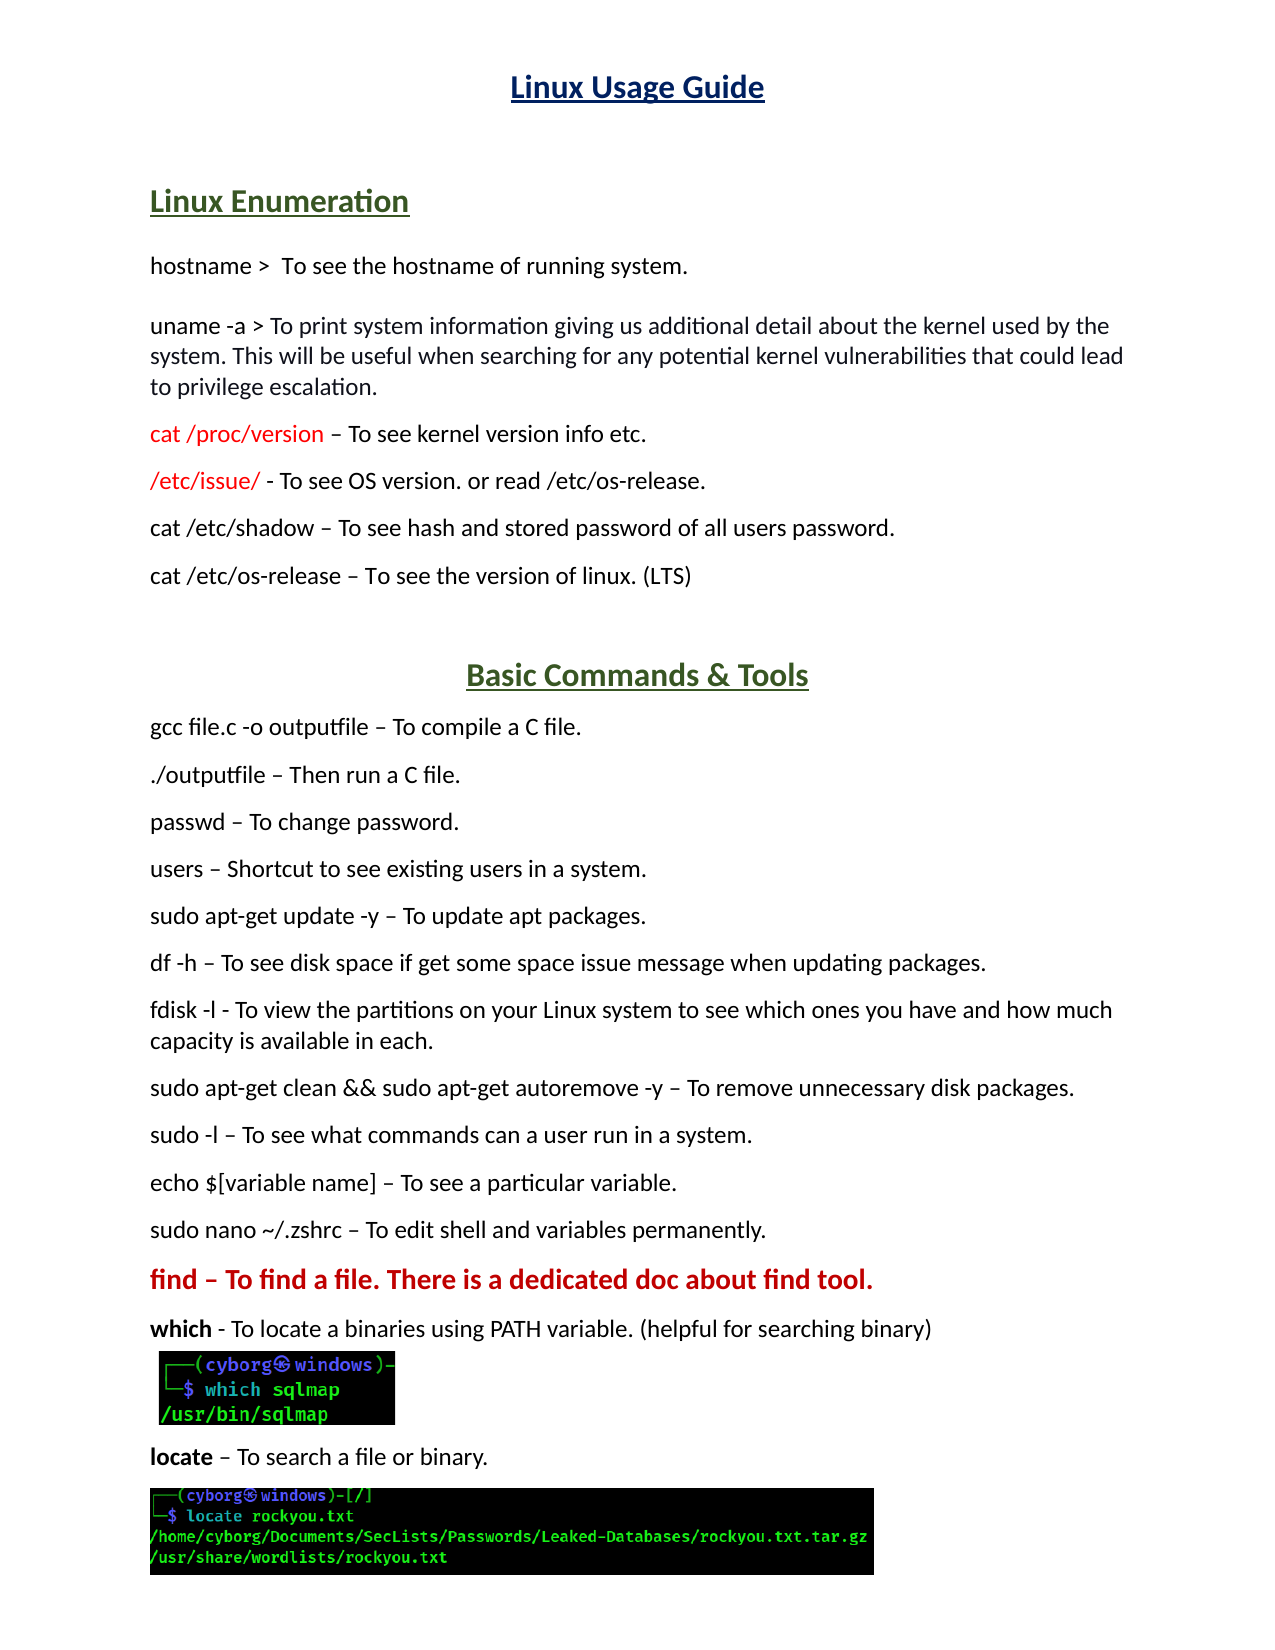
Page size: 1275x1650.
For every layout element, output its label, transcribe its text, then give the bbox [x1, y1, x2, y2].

picture [150, 1488, 874, 1575]
text cat /etc/shadow – To see hash and stored password of all users password. [150, 513, 1125, 543]
text users – Shortcut to see existing users in a system. [150, 853, 1125, 884]
text echo $[variable name] – To see a particular variable. [150, 1167, 1125, 1197]
text sudo nano ~/.zshrc – To edit shell and variables permanently. [150, 1214, 1125, 1244]
text cat /etc/os-release – To see the version of linux. (LTS) [150, 560, 1125, 590]
text gcc file.c -o outputfile – To compile a C file. [150, 712, 1125, 742]
text find – To find a file. There is a dedicated doc about find tool. [150, 1261, 1125, 1297]
subtitle Linux Enumeration [150, 180, 1125, 221]
text cat /proc/version – To see kernel version info etc. [150, 418, 1125, 449]
text uname -a > To print system information giving us additional detail about the kernel used by the system. This will be useful when searching for any potential kernel vulnerabilities that could lead to privilege escalation. [150, 310, 1125, 402]
text locate – To search a file or binary. [150, 1361, 1125, 1471]
text sudo apt-get clean && sudo apt-get autoremove -y – To remove unnecessary disk packages. [150, 1072, 1125, 1103]
subtitle Basic Commands & Tools [150, 654, 1125, 695]
text which - To locate a binaries using PATH variable. (helpful for searching binary) [150, 1313, 1125, 1344]
text sudo apt-get update -y – To update apt packages. [150, 900, 1125, 931]
text passwd – To change password. [150, 806, 1125, 836]
text hostname > To see the hostname of running system. [150, 250, 1125, 281]
text sudo -l – To see what commands can a user run in a system. [150, 1119, 1125, 1150]
text /etc/issue/ - To see OS version. or read /etc/os-release. [150, 465, 1125, 496]
picture [158, 1351, 396, 1425]
text ./outputfile – Then run a C file. [150, 759, 1125, 789]
subtitle Linux Usage Guide [150, 66, 1125, 106]
text df -h – To see disk space if get some space issue message when updating packages. [150, 947, 1125, 978]
text fdisk -l - To view the partitions on your Linux system to see which ones you have and how much capacity is available in each. [150, 995, 1125, 1056]
